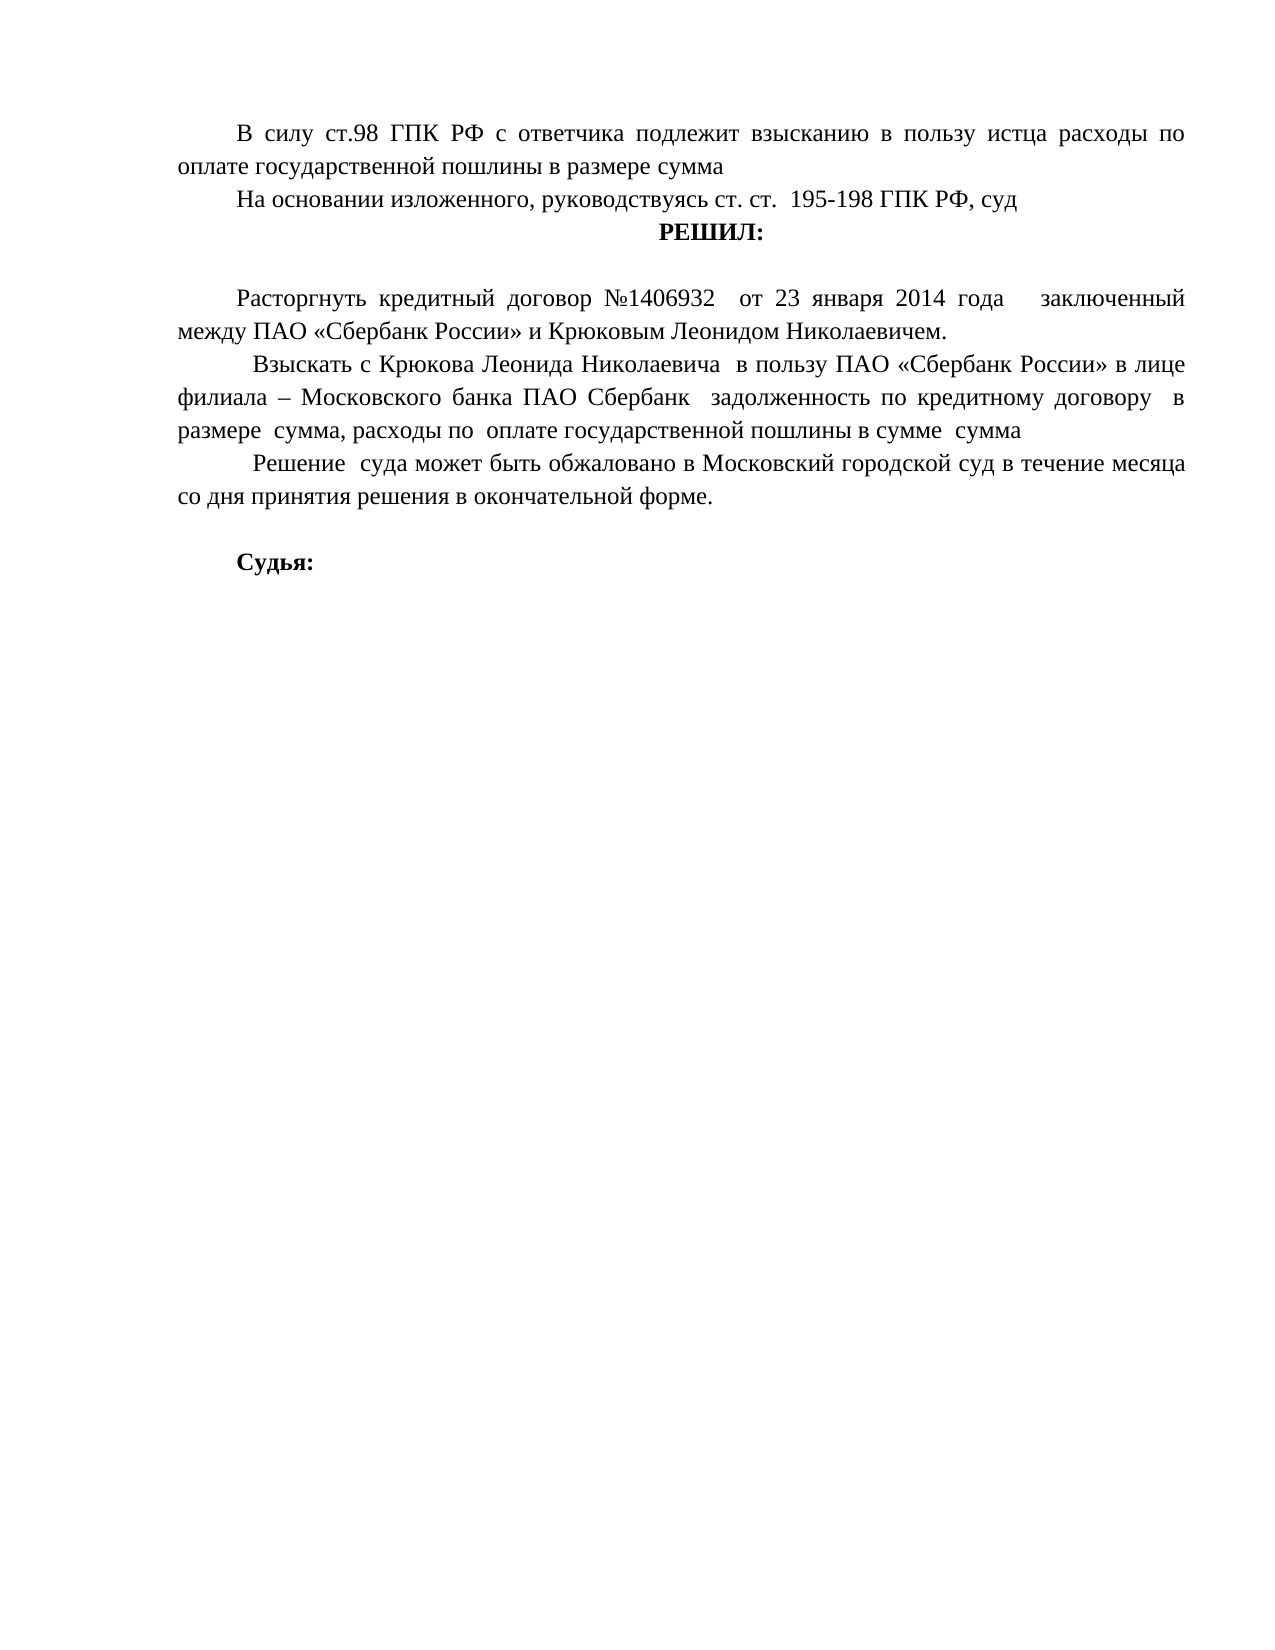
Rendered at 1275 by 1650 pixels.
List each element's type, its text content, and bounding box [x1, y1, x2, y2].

text На основании изложенного, руководствуясь ст. ст. 195-198 ГПК РФ, суд [177, 184, 1186, 213]
text Взыскать с Крюкова Леонида Николаевича в пользу ПАО «Сбербанк России» в лице филиала – Московского банка ПАО Сбербанк задолженность по кредитному договору в размере сумма, расходы по оплате государственной пошлины в сумме сумма [177, 349, 1186, 444]
text Решение суда может быть обжаловано в Московский городской суд в течение месяца со дня принятия решения в окончательной форме. [177, 448, 1186, 510]
text РЕШИЛ: [177, 217, 1186, 246]
text Расторгнуть кредитный договор №1406932 от 23 января 2014 года заключенный между ПАО «Сбербанк России» и Крюковым Леонидом Николаевичем. [177, 283, 1186, 345]
text Судья: [177, 547, 1186, 576]
text В силу ст.98 ГПК РФ с ответчика подлежит взысканию в пользу истца расходы по оплате государственной пошлины в размере сумма [177, 118, 1186, 180]
